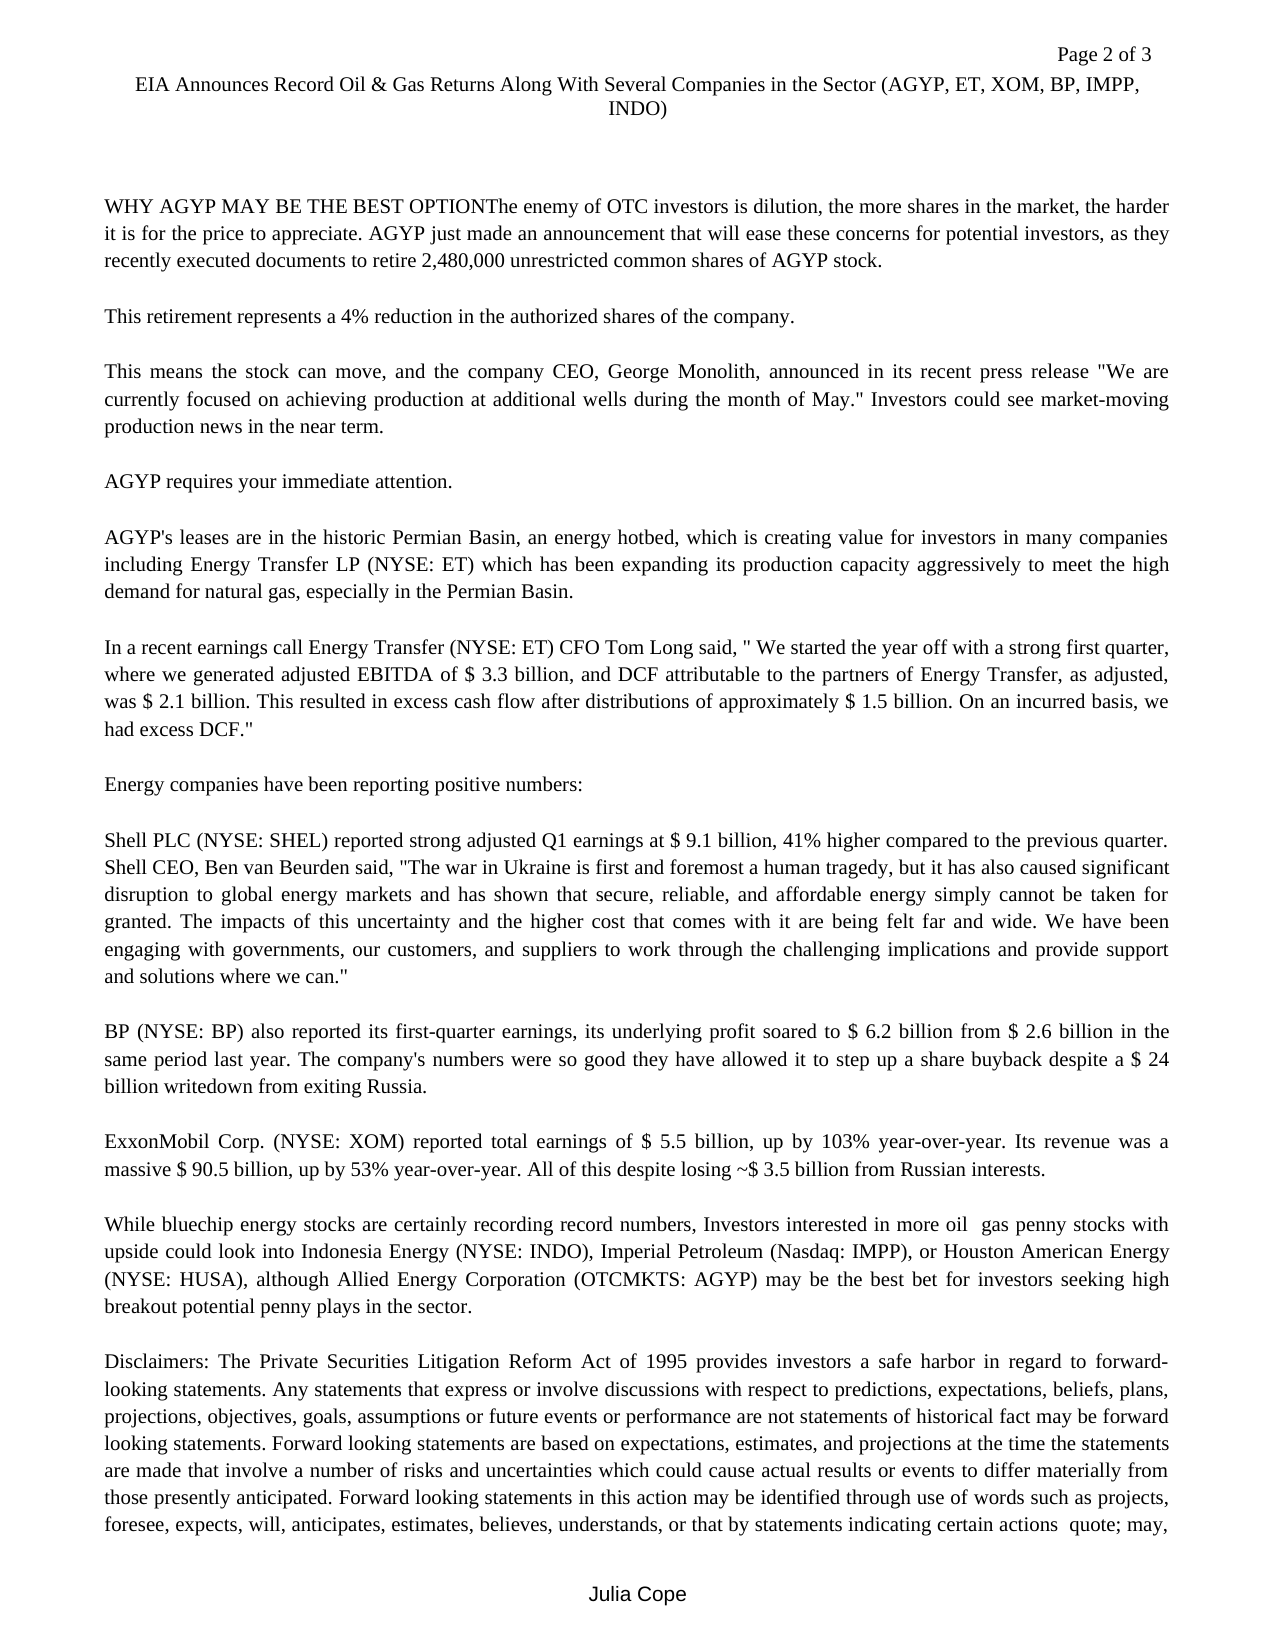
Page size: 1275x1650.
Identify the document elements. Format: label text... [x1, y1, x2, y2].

text BP (NYSE: BP) also reported its first-quarter earnings, its underlying profit soared to $ 6.2 billion from $ 2.6 billion in the same period last year. The company's numbers were so good they have allowed it to step up a share buyback despite a $ 24 billion writedown from exiting Russia. [104, 1016, 1171, 1098]
text AGYP requires your immediate attention. [104, 466, 1171, 493]
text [104, 1346, 1171, 1536]
text This retirement represents a 4% reduction in the authorized shares of the company. [104, 301, 1171, 328]
text WHY AGYP MAY BE THE BEST OPTIONThe enemy of OTC investors is dilution, the more shares in the market, the harder it is for the price to appreciate. AGYP just made an announcement that will ease these concerns for potential investors, as they recently executed documents to retire 2,480,000 unrestricted common shares of AGYP stock. [104, 191, 1171, 272]
text Energy companies have been reporting positive numbers: [104, 769, 1171, 796]
text While bluechip energy stocks are certainly recording record numbers, Investors interested in more oil gas penny stocks with upside could look into Indonesia Energy (NYSE: INDO), Imperial Petroleum (Nasdaq: IMPP), or Houston American Energy (NYSE: HUSA), although Allied Energy Corporation (OTCMKTS: AGYP) may be the best bet for investors seeking high breakout potential penny plays in the sector. [104, 1209, 1171, 1318]
text In a recent earnings call Energy Transfer (NYSE: ET) CFO Tom Long said, " We started the year off with a strong first quarter, where we generated adjusted EBITDA of $ 3.3 billion, and DCF attributable to the partners of Energy Transfer, as adjusted, was $ 2.1 billion. This resulted in excess cash flow after distributions of approximately $ 1.5 billion. On an incurred basis, we had excess DCF." [104, 632, 1171, 741]
text AGYP's leases are in the historic Permian Basin, an energy hotbed, which is creating value for investors in many companies including Energy Transfer LP (NYSE: ET) which has been expanding its production capacity aggressively to meet the high demand for natural gas, especially in the Permian Basin. [104, 522, 1171, 603]
text This means the stock can move, and the company CEO, George Monolith, announced in its recent press release "We are currently focused on achieving production at additional wells during the month of May." Investors could see market-moving production news in the near term. [104, 356, 1171, 438]
text ExxonMobil Corp. (NYSE: XOM) reported total earnings of $ 5.5 billion, up by 103% year-over-year. Its revenue was a massive $ 90.5 billion, up by 53% year-over-year. All of this despite losing ~$ 3.5 billion from Russian interests. [104, 1126, 1171, 1181]
text Shell PLC (NYSE: SHEL) reported strong adjusted Q1 earnings at $ 9.1 billion, 41% higher compared to the previous quarter. Shell CEO, Ben van Beurden said, "The war in Ukraine is first and foremost a human tragedy, but it has also caused significant disruption to global energy markets and has shown that secure, reliable, and affordable energy simply cannot be taken for granted. The impacts of this uncertainty and the higher cost that comes with it are being felt far and wide. We have been engaging with governments, our customers, and suppliers to work through the challenging implications and provide support and solutions where we can." [104, 825, 1171, 988]
